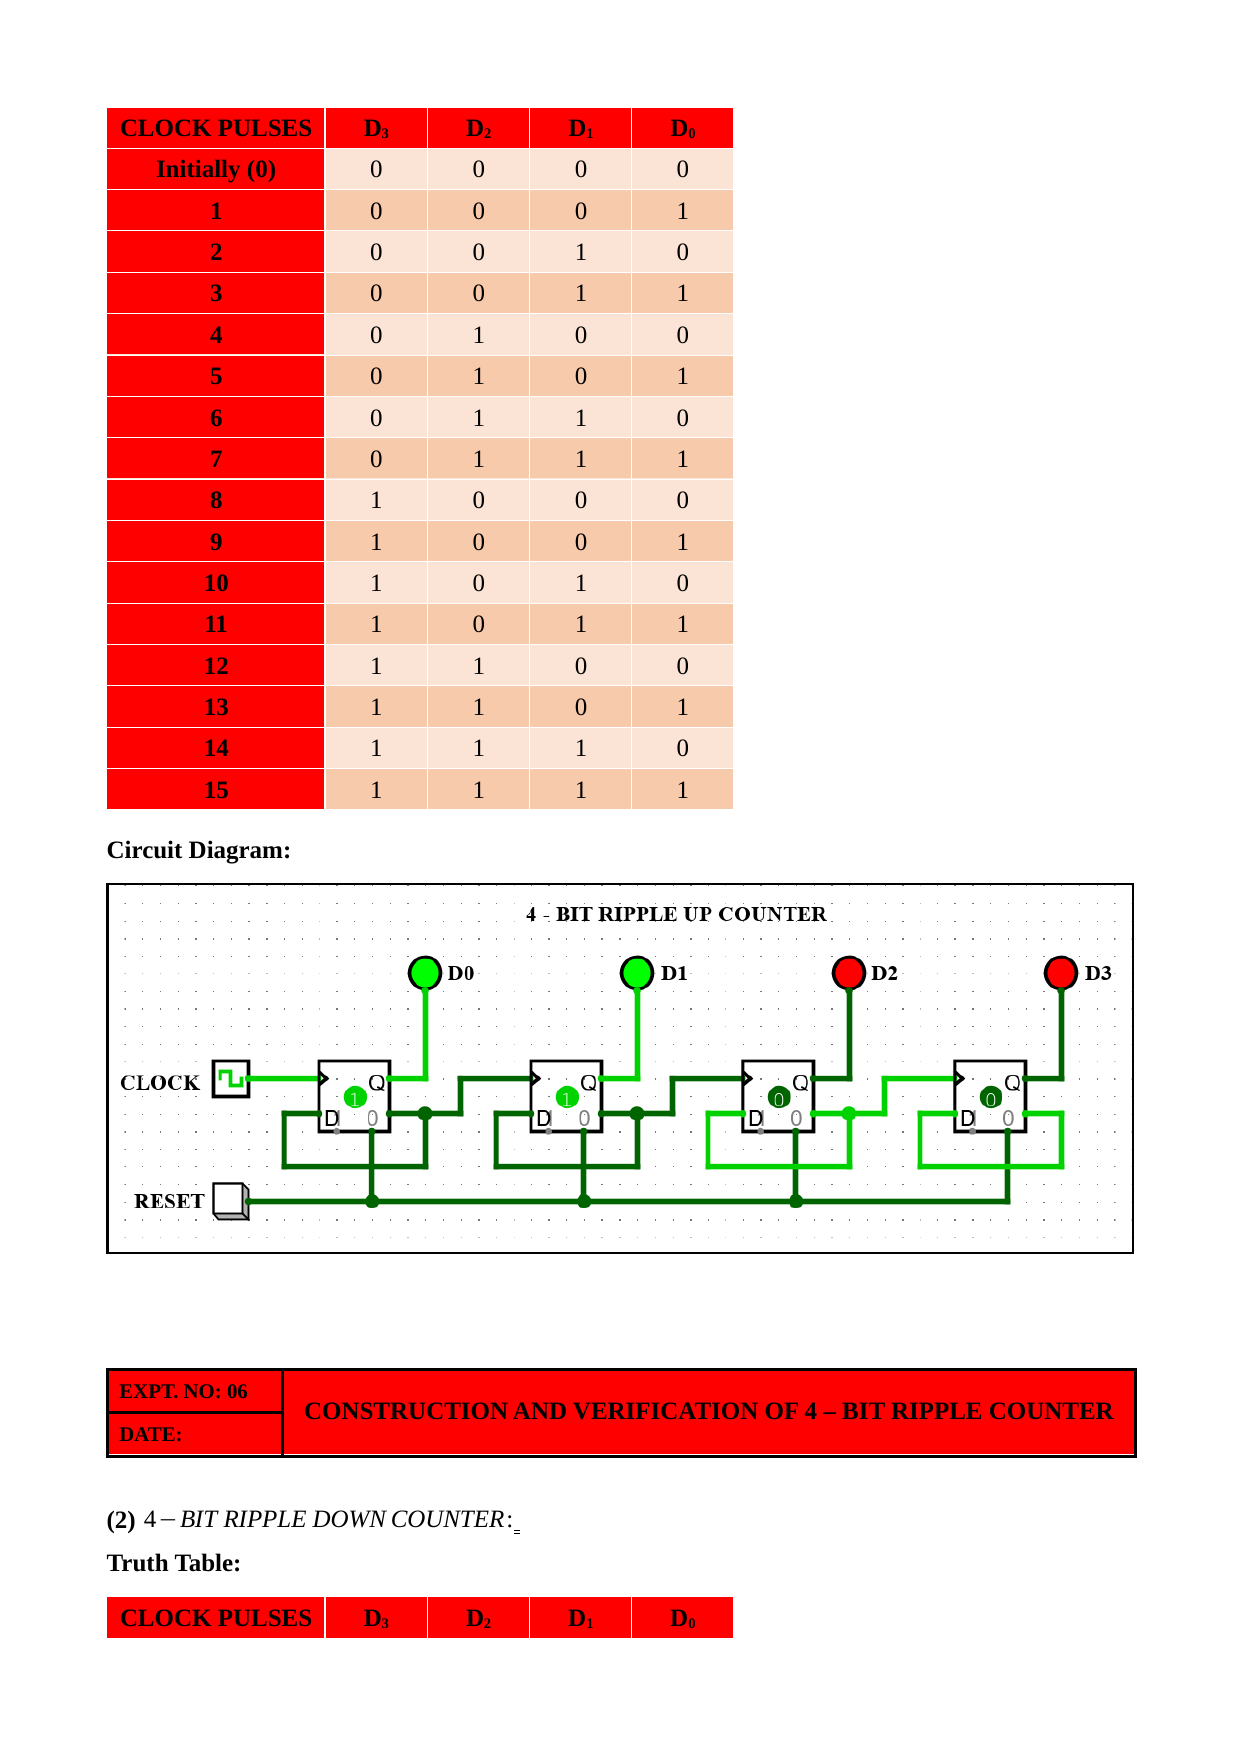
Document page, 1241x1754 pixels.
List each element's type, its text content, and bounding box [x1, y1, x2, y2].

table_cell 1 [326, 645, 427, 685]
table_cell 0 [632, 728, 733, 768]
table_cell 0 [530, 521, 631, 561]
table_header D1 [530, 1597, 631, 1638]
table_cell 1 [632, 273, 733, 313]
table_cell 0 [326, 231, 427, 272]
text Circuit Diagram: [106, 835, 1134, 864]
table_cell 1 [530, 604, 631, 644]
table_header D0 [632, 108, 733, 148]
table_cell 1 [107, 190, 324, 230]
table_cell 0 [428, 231, 529, 272]
table_cell 0 [530, 480, 631, 520]
table_cell 3 [107, 273, 324, 313]
table_cell 1 [326, 480, 427, 520]
table_cell 1 [428, 356, 529, 396]
table_cell 1 [530, 562, 631, 603]
table_cell 1 [632, 438, 733, 478]
table_cell 0 [632, 562, 733, 603]
table_cell 0 [326, 149, 427, 189]
table_cell 0 [530, 645, 631, 685]
table_cell 0 [530, 314, 631, 354]
table_cell 0 [428, 273, 529, 313]
table_cell 0 [530, 356, 631, 396]
table_cell 0 [326, 356, 427, 396]
table_cell 0 [326, 190, 427, 230]
table_cell 0 [428, 562, 529, 603]
table_cell 1 [326, 604, 427, 644]
table_cell 1 [428, 314, 529, 354]
table_header CLOCK PULSES [107, 1597, 324, 1638]
table_cell 1 [530, 397, 631, 437]
table_cell 0 [632, 480, 733, 520]
table_cell 1 [530, 728, 631, 768]
table_cell 0 [632, 149, 733, 189]
table_cell 1 [632, 521, 733, 561]
table_header EXPT. NO: 06 [109, 1371, 281, 1411]
table_cell 1 [326, 562, 427, 603]
table_cell DATE: [109, 1414, 281, 1454]
table_cell 5 [107, 356, 324, 396]
table_cell 0 [530, 190, 631, 230]
text Truth Table: [106, 1548, 1134, 1577]
table_cell 1 [632, 604, 733, 644]
table_cell 1 [632, 686, 733, 727]
table_cell 1 [428, 728, 529, 768]
table_cell 1 [326, 521, 427, 561]
table_cell 15 [107, 769, 324, 809]
table_cell 7 [107, 438, 324, 478]
table_cell 0 [632, 397, 733, 437]
table_cell 1 [530, 438, 631, 478]
table_cell 0 [326, 438, 427, 478]
table_cell 12 [107, 645, 324, 685]
table_cell 0 [530, 686, 631, 727]
table_cell 1 [530, 231, 631, 272]
table_cell 0 [428, 149, 529, 189]
table_cell 0 [428, 190, 529, 230]
table_cell 11 [107, 604, 324, 644]
table_cell 0 [326, 314, 427, 354]
table_cell 1 [326, 728, 427, 768]
table_cell 13 [107, 686, 324, 727]
table_cell 1 [326, 769, 427, 809]
table_header D1 [530, 108, 631, 148]
table_header CONSTRUCTION AND VERIFICATION OF 4 – BIT RIPPLE COUNTER [284, 1371, 1134, 1454]
table_cell 1 [326, 686, 427, 727]
table_cell 1 [530, 273, 631, 313]
table_cell 0 [530, 149, 631, 189]
table_cell 2 [107, 231, 324, 272]
table_cell 1 [428, 686, 529, 727]
table_cell 8 [107, 480, 324, 520]
table_cell 1 [428, 438, 529, 478]
table_cell 0 [632, 645, 733, 685]
table_cell 0 [326, 397, 427, 437]
table_cell 4 [107, 314, 324, 354]
table_cell 1 [632, 356, 733, 396]
table_cell 0 [428, 521, 529, 561]
table_cell 1 [632, 769, 733, 809]
table_header CLOCK PULSES [107, 108, 324, 148]
table_cell 1 [428, 769, 529, 809]
table_cell 1 [632, 190, 733, 230]
table_cell 0 [428, 604, 529, 644]
table_header D3 [326, 1597, 427, 1638]
table_cell Initially (0) [107, 149, 324, 189]
table_cell 1 [428, 645, 529, 685]
table_header D3 [326, 108, 427, 148]
table_header D2 [428, 1597, 529, 1638]
table_cell 0 [326, 273, 427, 313]
table_cell 1 [428, 397, 529, 437]
table_cell 9 [107, 521, 324, 561]
table_cell 10 [107, 562, 324, 603]
table_cell 0 [428, 480, 529, 520]
table_cell 14 [107, 728, 324, 768]
table_header D0 [632, 1597, 733, 1638]
table_header D2 [428, 108, 529, 148]
table_cell 6 [107, 397, 324, 437]
table_cell 0 [632, 231, 733, 272]
table_cell 0 [632, 314, 733, 354]
table_cell 1 [530, 769, 631, 809]
picture [109, 885, 1132, 1252]
